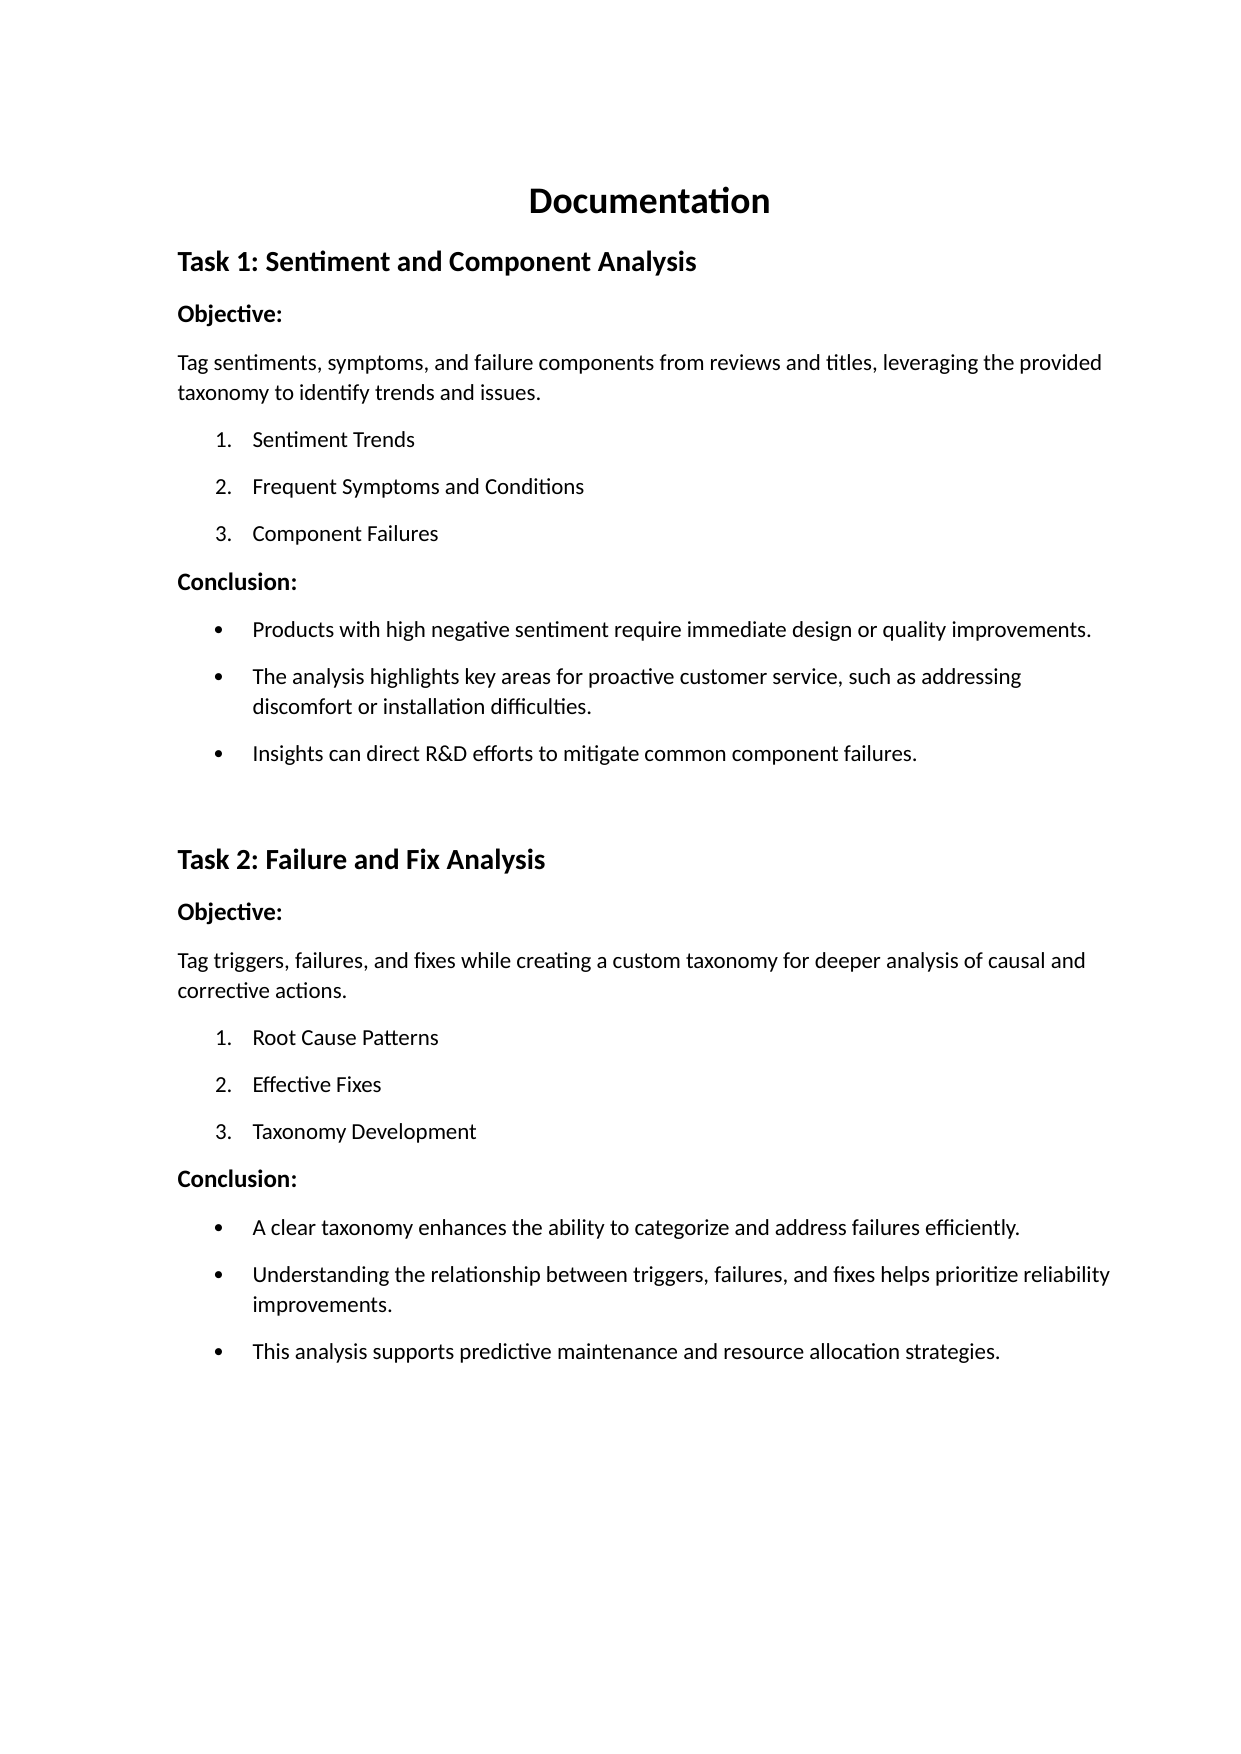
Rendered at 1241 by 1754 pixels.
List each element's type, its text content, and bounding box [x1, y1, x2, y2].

text Conclusion: [177, 1164, 1122, 1194]
list A clear taxonomy enhances the ability to categorize and address failures efficiently. [215, 1213, 1122, 1241]
list Insights can direct R&D efforts to mitigate common component failures. [215, 739, 1122, 767]
text Conclusion: [177, 566, 1122, 596]
list Root Cause Patterns [215, 1023, 1122, 1051]
list Understanding the relationship between triggers, failures, and fixes helps prioritize reliability improvements. [215, 1260, 1122, 1318]
list Effective Fixes [215, 1070, 1122, 1098]
text Task 2: Failure and Fix Analysis [177, 841, 1122, 877]
list Sentiment Trends [215, 425, 1122, 453]
text Objective: [177, 298, 1122, 329]
text Documentation [177, 177, 1122, 223]
list Component Failures [215, 519, 1122, 547]
list Taxonomy Development [215, 1117, 1122, 1145]
list This analysis supports predictive maintenance and resource allocation strategies. [215, 1337, 1122, 1365]
text Tag triggers, failures, and fixes while creating a custom taxonomy for deeper analysis of causal and corrective actions. [177, 946, 1122, 1004]
text Task 1: Sentiment and Component Analysis [177, 243, 1122, 279]
list Frequent Symptoms and Conditions [215, 472, 1122, 500]
list Products with high negative sentiment require immediate design or quality improvements. [215, 615, 1122, 643]
list The analysis highlights key areas for proactive customer service, such as addressing discomfort or installation difficulties. [215, 662, 1122, 720]
text Tag sentiments, symptoms, and failure components from reviews and titles, leveraging the provided taxonomy to identify trends and issues. [177, 348, 1122, 406]
text Objective: [177, 896, 1122, 927]
